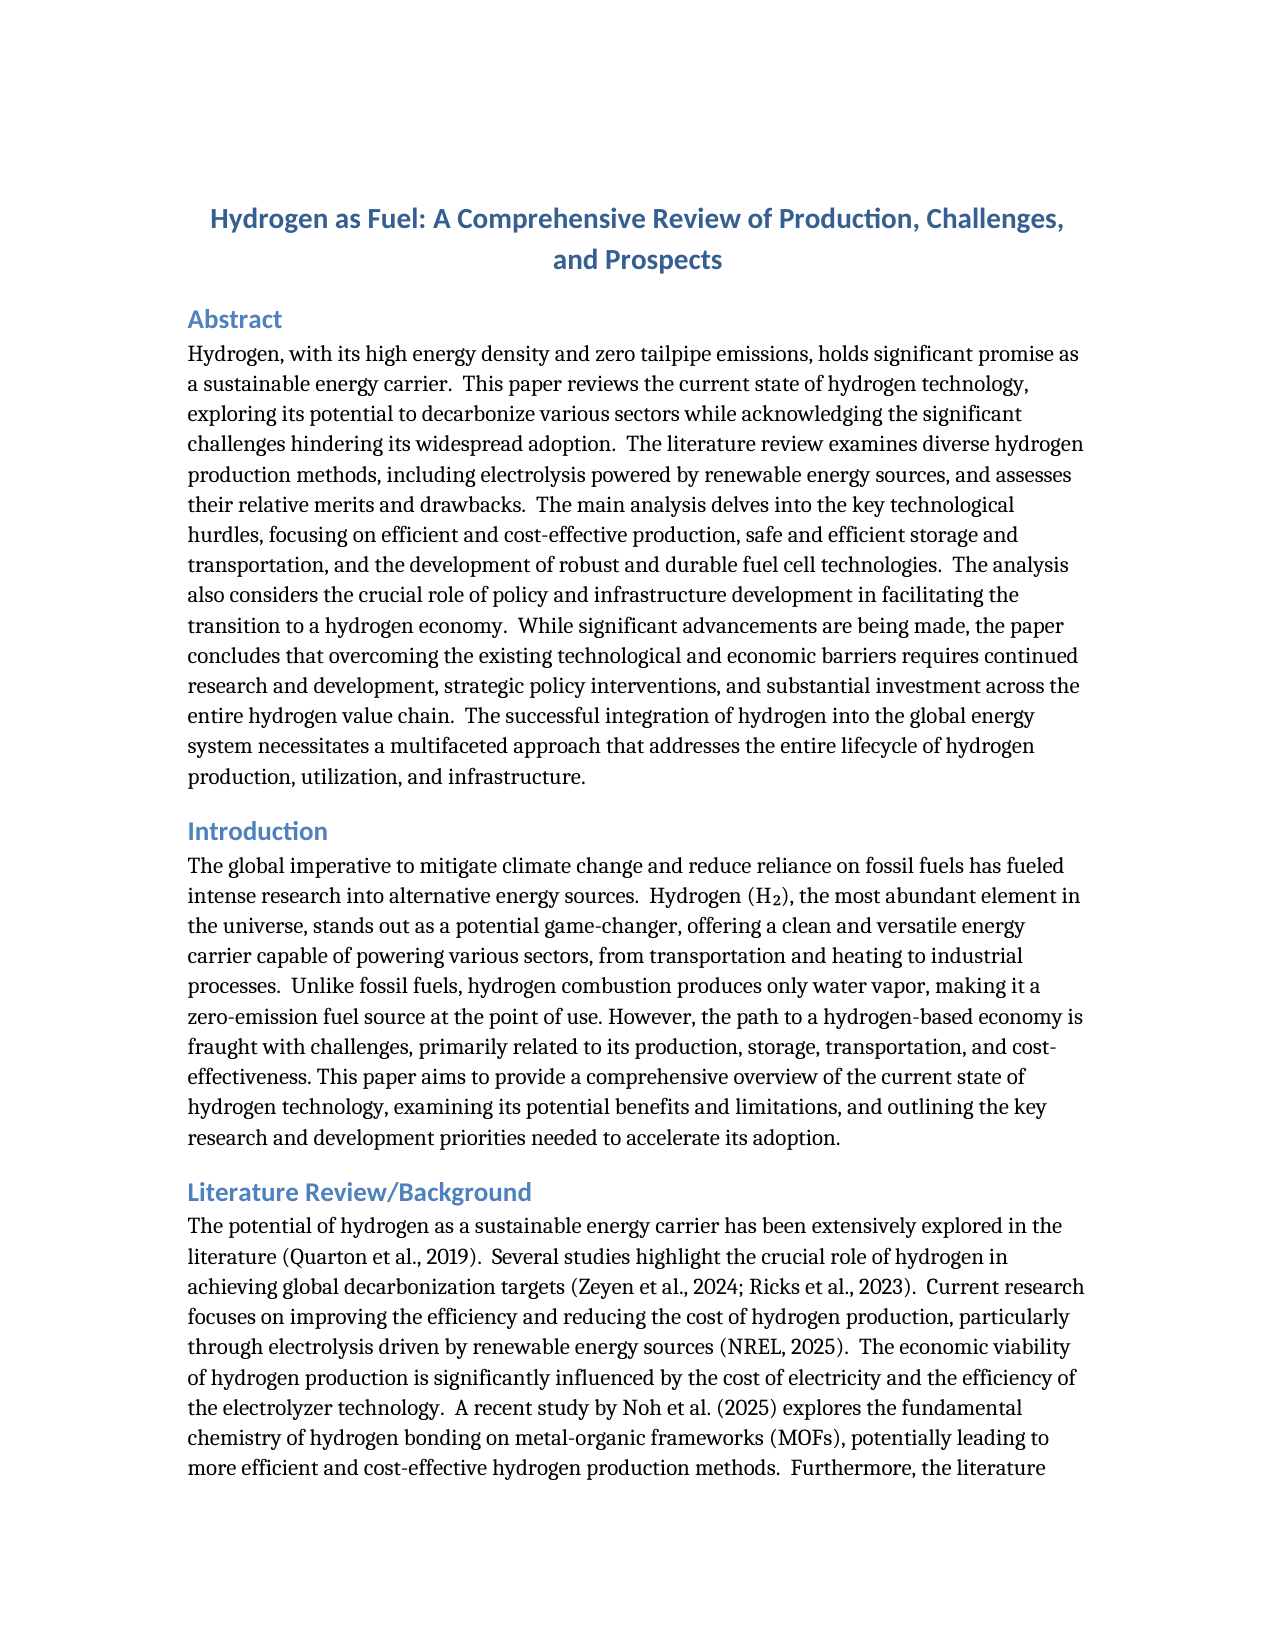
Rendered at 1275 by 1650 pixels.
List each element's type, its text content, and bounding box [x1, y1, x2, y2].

subtitle Literature Review/Background [187, 1175, 1087, 1208]
subtitle Introduction [187, 814, 1087, 848]
subtitle Abstract [187, 303, 1087, 336]
text Hydrogen, with its high energy density and zero tailpipe emissions, holds significant promise as a sustainable energy carrier. This paper reviews the current state of hydrogen technology, exploring its potential to decarbonize various sectors while acknowledging the significant challenges hindering its widespread adoption. The literature review examines diverse hydrogen production methods, including electrolysis powered by renewable energy sources, and assesses their relative merits and drawbacks. The main analysis delves into the key technological hurdles, focusing on efficient and cost-effective production, safe and efficient storage and transportation, and the development of robust and durable fuel cell technologies. The analysis also considers the crucial role of policy and infrastructure development in facilitating the transition to a hydrogen economy. While significant advancements are being made, the paper concludes that overcoming the existing technological and economic barriers requires continued research and development, strategic policy interventions, and substantial investment across the entire hydrogen value chain. The successful integration of hydrogen into the global energy system necessitates a multifaceted approach that addresses the entire lifecycle of hydrogen production, utilization, and infrastructure. [187, 341, 1087, 790]
text The global imperative to mitigate climate change and reduce reliance on fossil fuels has fueled intense research into alternative energy sources. Hydrogen (H₂), the most abundant element in the universe, stands out as a potential game-changer, offering a clean and versatile energy carrier capable of powering various sectors, from transportation and heating to industrial processes. Unlike fossil fuels, hydrogen combustion produces only water vapor, making it a zero-emission fuel source at the point of use. However, the path to a hydrogen-based economy is fraught with challenges, primarily related to its production, storage, transportation, and cost-effectiveness. This paper aims to provide a comprehensive overview of the current state of hydrogen technology, examining its potential benefits and limitations, and outlining the key research and development priorities needed to accelerate its adoption. [187, 852, 1087, 1151]
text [187, 1213, 1087, 1481]
subtitle Hydrogen as Fuel: A Comprehensive Review of Production, Challenges, and Prospects [187, 200, 1087, 277]
